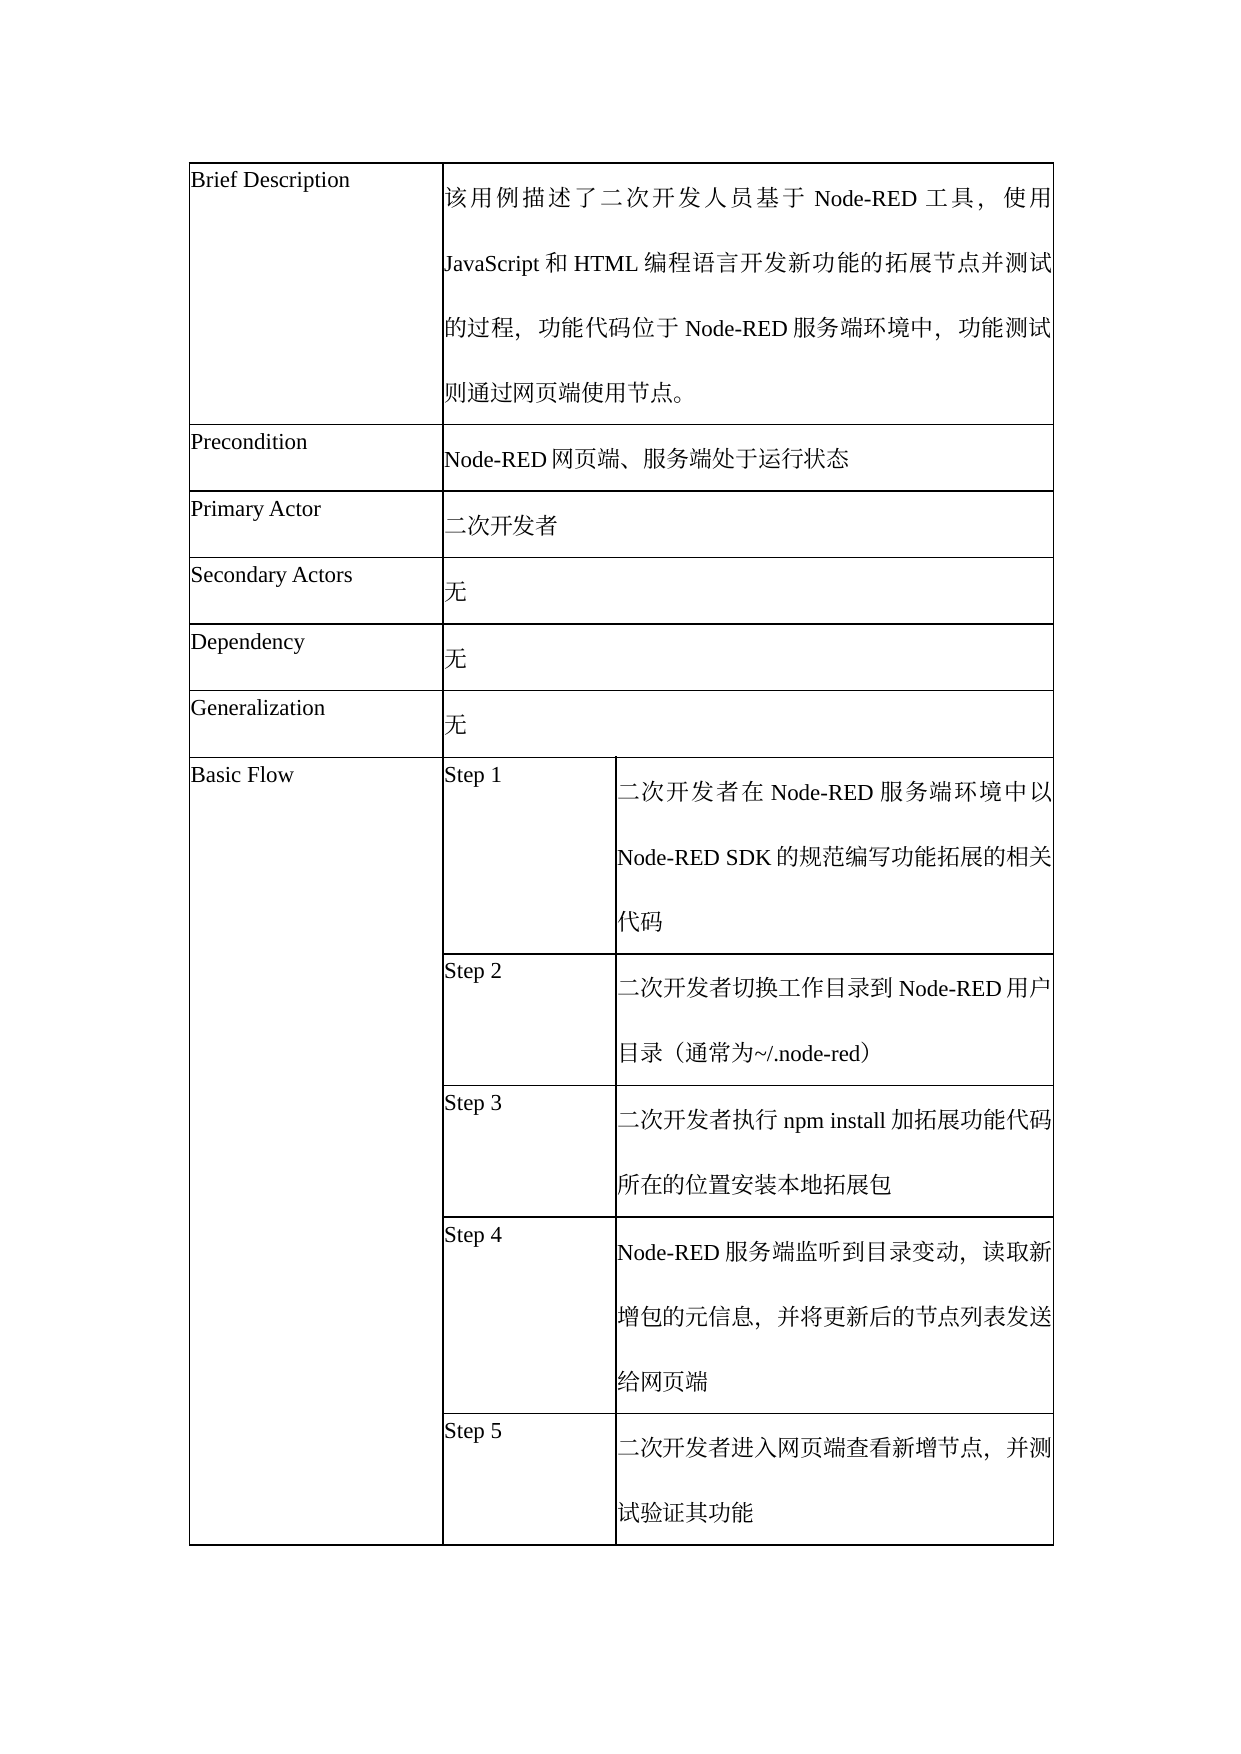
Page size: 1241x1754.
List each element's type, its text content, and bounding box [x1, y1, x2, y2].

table_cell 无 [444, 625, 1053, 690]
table_cell 二次开发者执行npm install加拓展功能代码所在的位置安装本地拓展包 [617, 1086, 1053, 1216]
table_cell Basic Flow [190, 758, 442, 1544]
table_cell 二次开发者切换工作目录到Node-RED用户目录（通常为~/.node-red） [617, 955, 1053, 1084]
table_cell Precondition [190, 425, 442, 490]
table_cell 二次开发者进入网页端查看新增节点，并测试验证其功能 [617, 1414, 1053, 1544]
table_cell Dependency [190, 625, 442, 690]
table_cell 二次开发者 [444, 492, 1053, 557]
table_cell Step 3 [444, 1086, 615, 1216]
table_cell 该用例描述了二次开发人员基于Node-RED工具，使用JavaScript和HTML编程语言开发新功能的拓展节点并测试的过程，功能代码位于Node-RED服务端环境中，功能测试则通过网页端使用节点。 [444, 164, 1053, 423]
table_cell Step 2 [444, 955, 615, 1084]
table_cell Step 1 [444, 758, 615, 953]
table_cell Primary Actor [190, 492, 442, 557]
table_cell Brief Description [190, 164, 442, 423]
table_cell Generalization [190, 691, 442, 756]
table_cell Step 4 [444, 1218, 615, 1413]
table_cell Step 5 [444, 1414, 615, 1544]
table_cell 无 [444, 691, 1053, 756]
table_cell Node-RED服务端监听到目录变动，读取新增包的元信息，并将更新后的节点列表发送给网页端 [617, 1218, 1053, 1413]
table_cell 二次开发者在Node-RED服务端环境中以Node-RED SDK的规范编写功能拓展的相关代码 [617, 758, 1053, 953]
table_cell Secondary Actors [190, 558, 442, 623]
table_cell Node-RED网页端、服务端处于运行状态 [444, 425, 1053, 490]
table_cell 无 [444, 558, 1053, 623]
